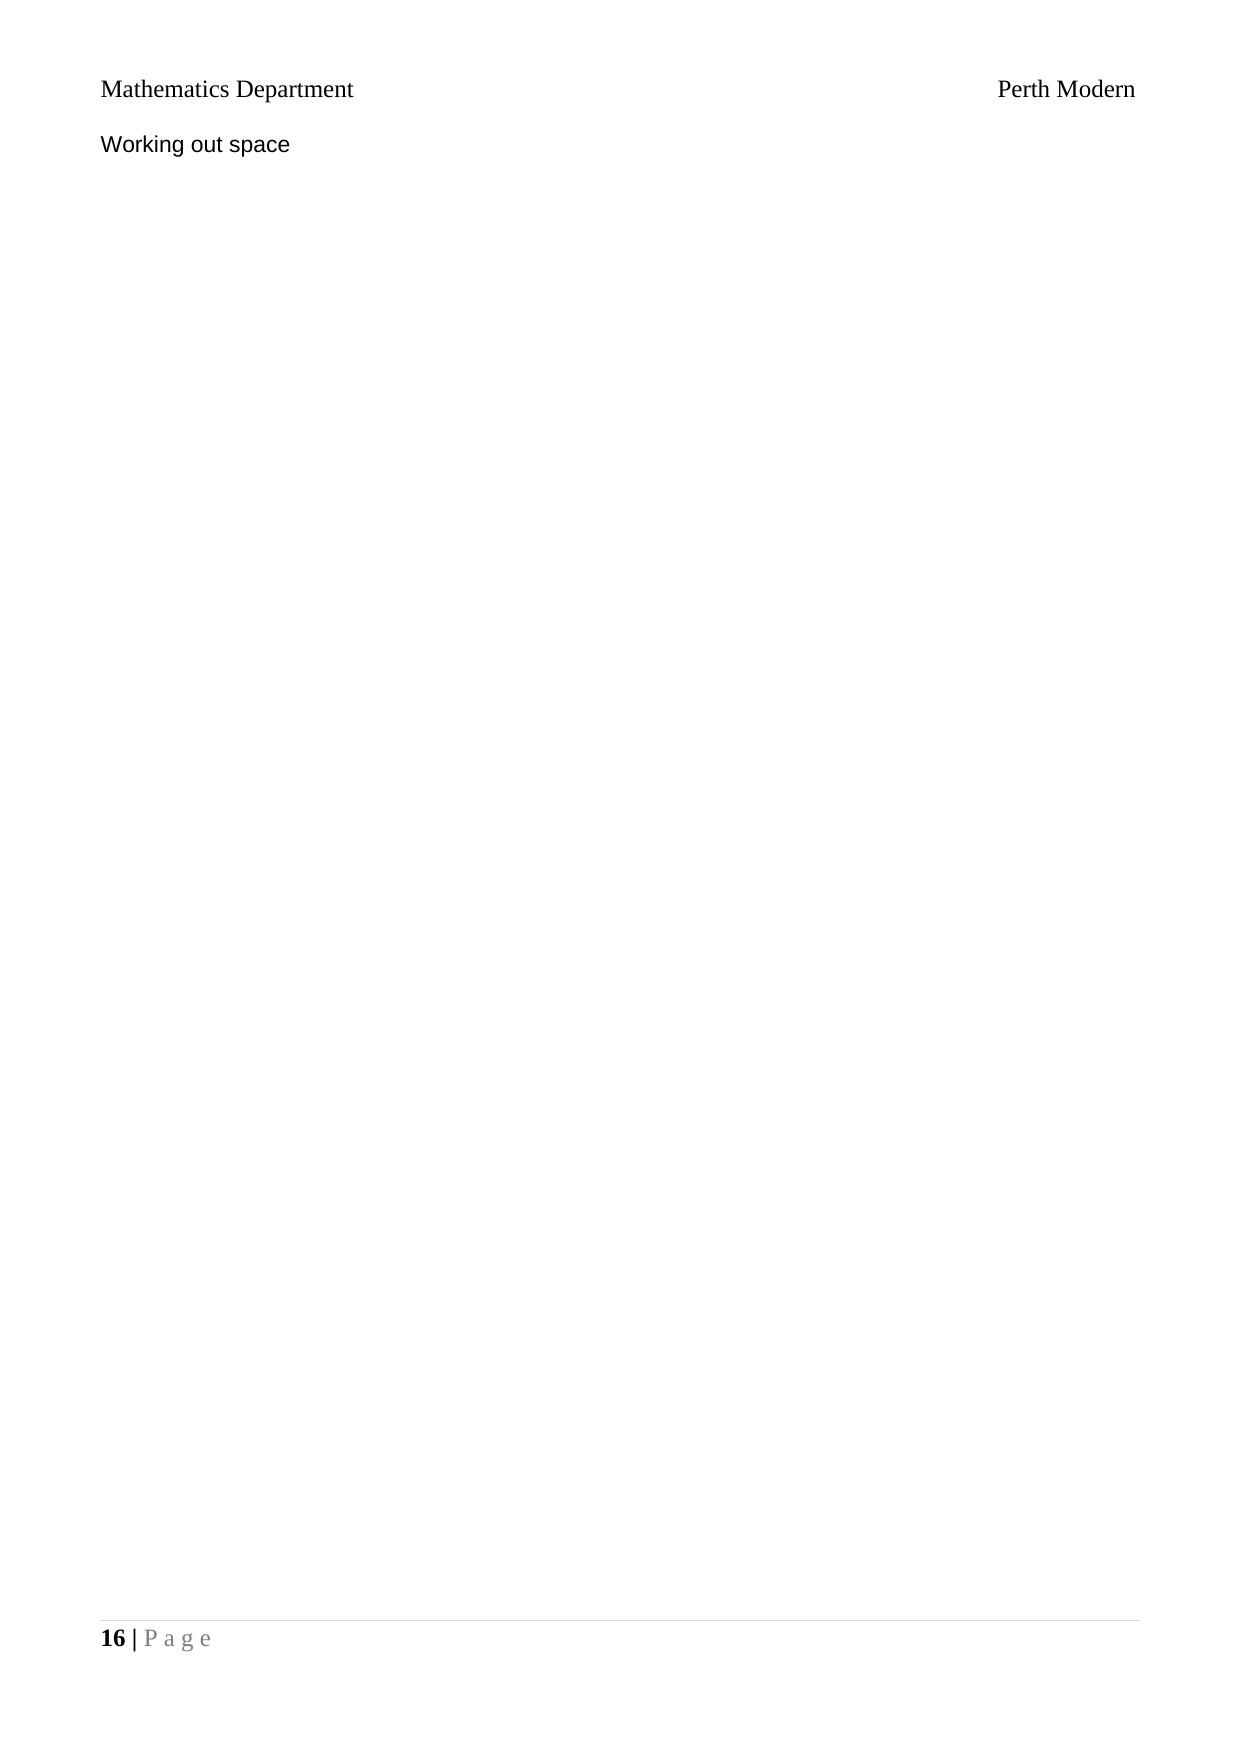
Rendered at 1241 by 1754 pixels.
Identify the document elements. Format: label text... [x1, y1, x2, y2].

text Working out space [100, 131, 1140, 158]
